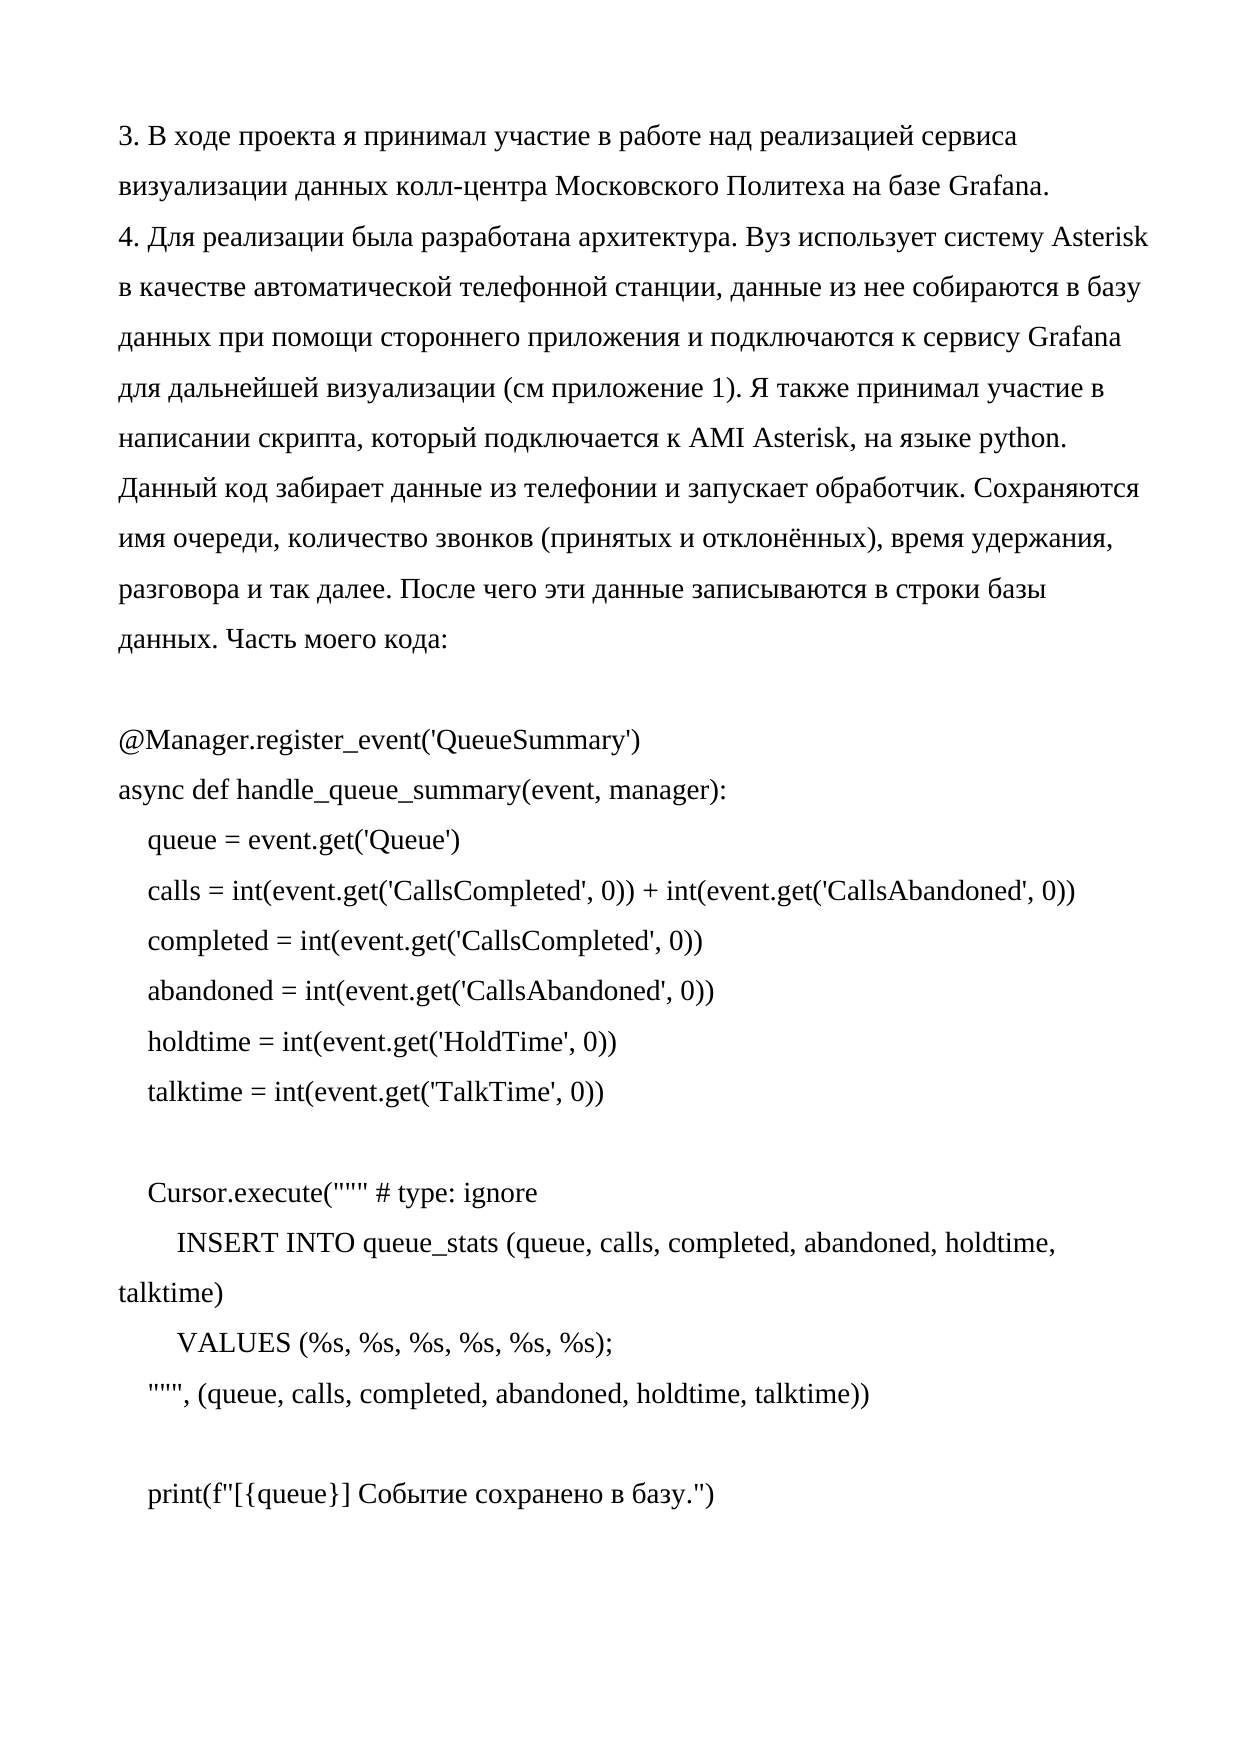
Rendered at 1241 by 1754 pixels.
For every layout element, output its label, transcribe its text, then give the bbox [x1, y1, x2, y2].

text print(f"[{queue}] Событие сохранено в базу.") [118, 1477, 1152, 1510]
text queue = event.get('Queue') [118, 822, 1152, 856]
text holdtime = int(event.get('HoldTime', 0)) [118, 1024, 1152, 1057]
text 3. В ходе проекта я принимал участие в работе над реализацией сервиса визуализации данных колл-центра Московского Политеха на базе Grafana. [118, 118, 1152, 202]
text completed = int(event.get('CallsCompleted', 0)) [118, 923, 1152, 957]
text calls = int(event.get('CallsCompleted', 0)) + int(event.get('CallsAbandoned', 0)) [118, 873, 1152, 906]
text Cursor.execute(""" # type: ignore [118, 1175, 1152, 1208]
text talktime = int(event.get('TalkTime', 0)) [118, 1074, 1152, 1108]
text abandoned = int(event.get('CallsAbandoned', 0)) [118, 973, 1152, 1007]
text @Manager.register_event('QueueSummary') [118, 722, 1152, 755]
text 4. Для реализации была разработана архитектура. Вуз использует систему Asterisk в качестве автоматической телефонной станции, данные из нее собираются в базу данных при помощи стороннего приложения и подключаются к сервису Grafana для дальнейшей визуализации (см приложение 1). Я также принимал участие в написании скрипта, который подключается к AMI Asterisk, на языке python. Данный код забирает данные из телефонии и запускает обработчик. Сохраняются имя очереди, количество звонков (принятых и отклонённых), время удержания, разговора и так далее. После чего эти данные записываются в строки базы данных. Часть моего кода: [118, 219, 1152, 655]
text INSERT INTO queue_stats (queue, calls, completed, abandoned, holdtime, talktime) [118, 1225, 1152, 1309]
text """, (queue, calls, completed, abandoned, holdtime, talktime)) [118, 1376, 1152, 1409]
text async def handle_queue_summary(event, manager): [118, 772, 1152, 806]
text VALUES (%s, %s, %s, %s, %s, %s); [118, 1326, 1152, 1359]
